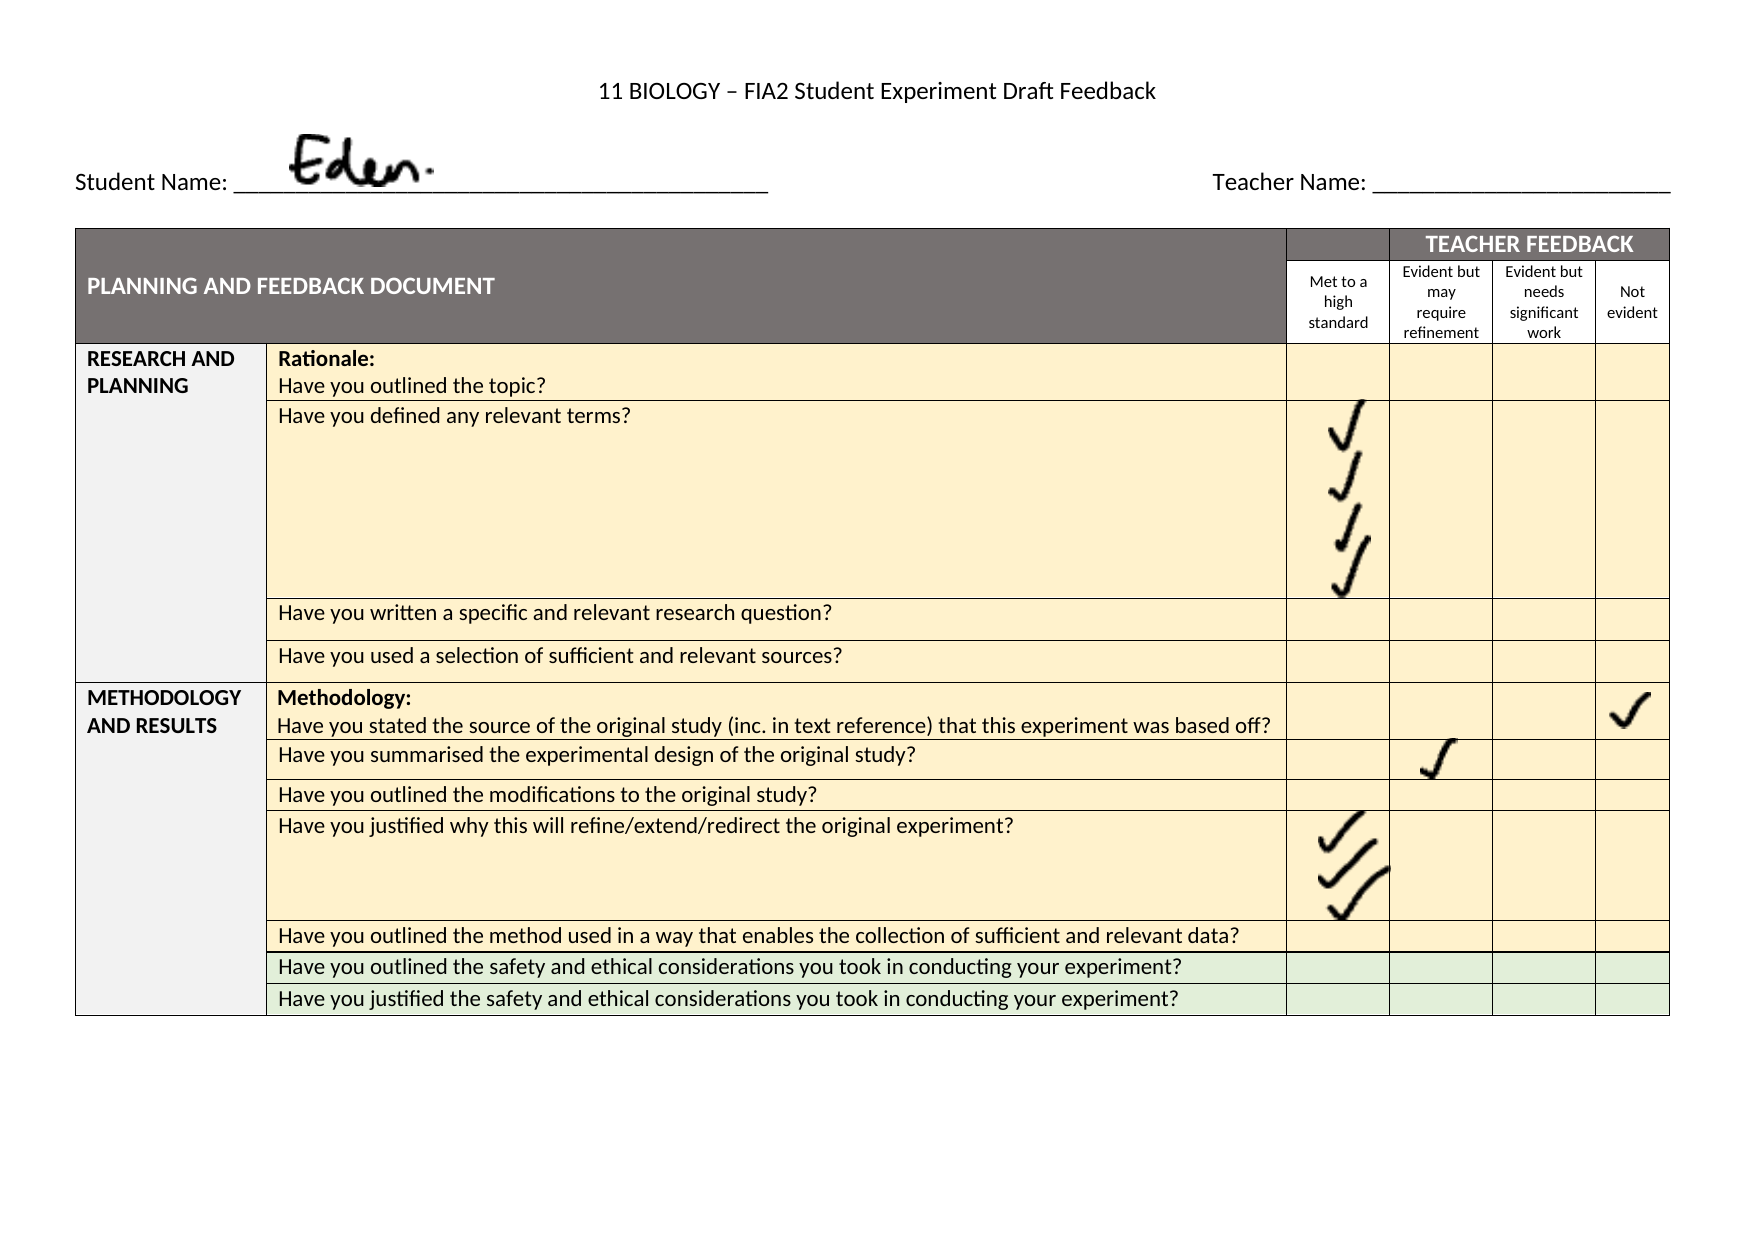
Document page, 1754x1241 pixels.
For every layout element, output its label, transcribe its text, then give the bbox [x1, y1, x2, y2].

table_cell [1390, 780, 1492, 810]
table_cell [1596, 740, 1669, 779]
table_cell Have you outlined the method used in a way that enables the collection of sufficient and relevant data? [267, 921, 1286, 951]
table_cell [1596, 599, 1669, 640]
table_cell [1287, 641, 1389, 682]
table_cell [1493, 740, 1595, 779]
table_cell Have you written a specific and relevant research question? [267, 599, 1286, 640]
table_cell [1458, 740, 1492, 779]
table_cell [1493, 953, 1595, 983]
table_cell [1287, 599, 1389, 640]
table_cell [1493, 344, 1595, 400]
table_cell [1390, 984, 1492, 1014]
table_cell Have you summarised the experimental design of the original study? [267, 740, 1286, 779]
table_cell Methodology: Have you stated the source of the original study (inc. in text reference) that this experiment was based off? [267, 683, 1286, 739]
table_cell [1287, 344, 1389, 400]
table_cell Have you outlined the modifications to the original study? [267, 780, 1286, 810]
table_cell [1390, 953, 1492, 983]
table_cell [1390, 401, 1492, 597]
table_cell [1596, 344, 1669, 400]
table_cell [1493, 683, 1595, 739]
table_cell [1493, 641, 1595, 682]
table_cell [1287, 811, 1318, 920]
table_cell Not evident [1596, 261, 1669, 343]
picture [1318, 810, 1391, 920]
table_cell Met to a high standard [1287, 261, 1389, 343]
table_cell RESEARCH AND PLANNING [76, 344, 266, 682]
table_cell METHODOLOGY AND RESULTS [76, 683, 266, 1014]
table_cell [1287, 740, 1389, 779]
table_cell Evident but needs significant work [1493, 261, 1595, 343]
table_header [1287, 229, 1389, 260]
table_cell [1596, 984, 1669, 1014]
table_cell [1493, 401, 1595, 597]
picture [1609, 692, 1651, 729]
picture [289, 134, 434, 187]
table_cell Have you outlined the safety and ethical considerations you took in conducting your experiment? [267, 953, 1286, 983]
table_cell [1596, 683, 1669, 739]
text Student Name: ___________________________________________ Teacher Name: ________________________ [75, 167, 1679, 197]
table_cell [1287, 984, 1389, 1014]
table_cell [1287, 401, 1328, 597]
table_cell Have you justified why this will refine/extend/redirect the original experiment? [267, 811, 1286, 920]
table_cell [1287, 780, 1389, 810]
table_cell Evident but may require refinement [1390, 261, 1492, 343]
table_cell [1390, 921, 1492, 951]
table_cell [1287, 683, 1389, 739]
picture [1328, 399, 1371, 598]
table_cell [1493, 811, 1595, 920]
table_cell Have you defined any relevant terms? [267, 401, 1286, 597]
table_cell [1287, 953, 1389, 983]
table_cell [1493, 984, 1595, 1014]
table_cell [1596, 811, 1669, 920]
table_cell [1390, 740, 1420, 779]
table_cell [1287, 921, 1389, 951]
table_cell [1390, 683, 1492, 739]
table_cell [1493, 599, 1595, 640]
picture [1420, 738, 1458, 779]
table_cell Have you used a selection of sufficient and relevant sources? [267, 641, 1286, 682]
table_cell [1390, 641, 1492, 682]
table_cell [1391, 811, 1492, 920]
table_header PLANNING AND FEEDBACK DOCUMENT [76, 229, 1286, 343]
table_header TEACHER FEEDBACK [1390, 229, 1669, 260]
table_cell [1493, 921, 1595, 951]
table_cell Have you justified the safety and ethical considerations you took in conducting your experiment? [267, 984, 1286, 1014]
table_cell [1493, 780, 1595, 810]
table_cell [1596, 780, 1669, 810]
table_cell [1371, 401, 1389, 597]
table_cell [1596, 921, 1669, 951]
table_cell Rationale: Have you outlined the topic? [267, 344, 1286, 400]
text 11 BIOLOGY – FIA2 Student Experiment Draft Feedback [75, 75, 1679, 106]
table_cell [1596, 953, 1669, 983]
table_cell [1596, 641, 1669, 682]
table_cell [1390, 344, 1492, 400]
table_cell [1390, 599, 1492, 640]
table_cell [1596, 401, 1669, 597]
